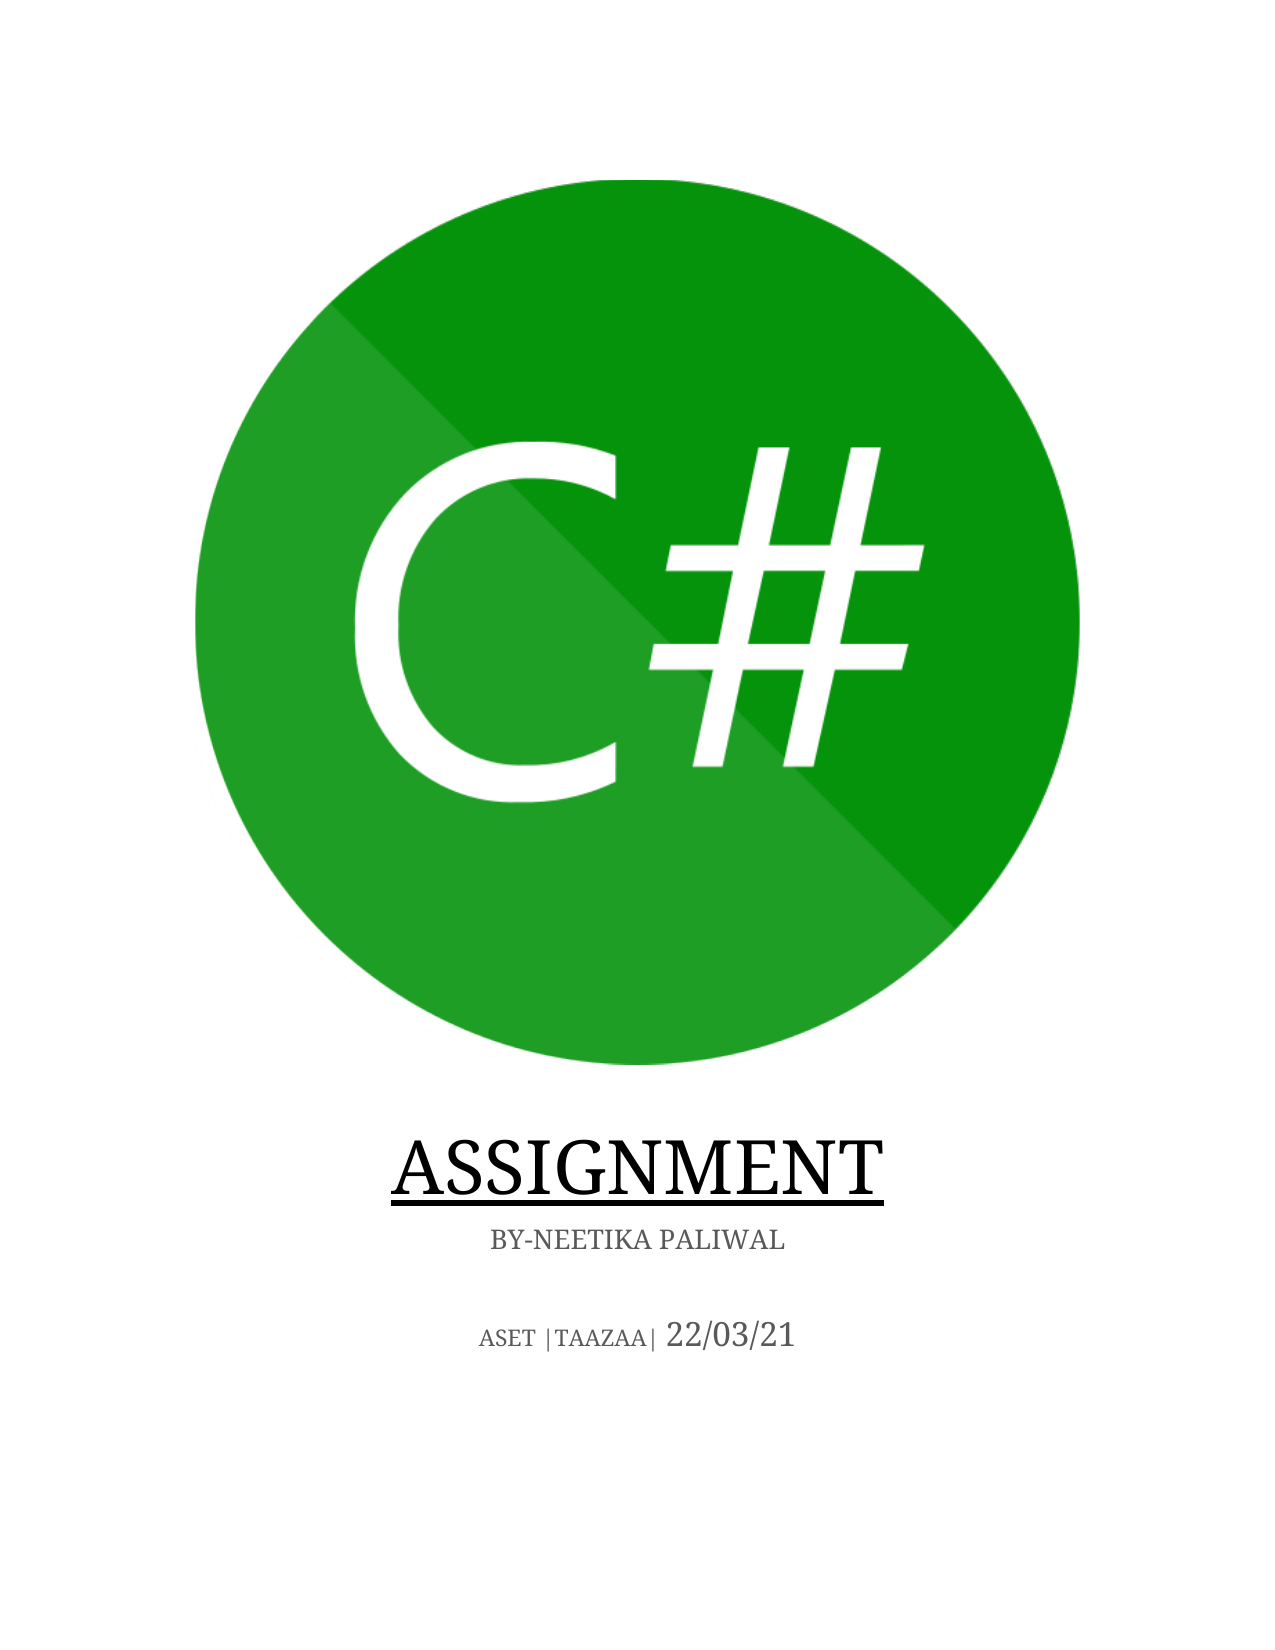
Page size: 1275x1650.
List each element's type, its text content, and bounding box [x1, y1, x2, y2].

picture [195, 180, 1080, 1065]
subtitle By-NEETIKA PALIWAL [187, 1221, 1087, 1258]
text ASET |TAAZAA| 22/03/21 [187, 1311, 1087, 1357]
title ASSIGNMENT [187, 1114, 1087, 1217]
